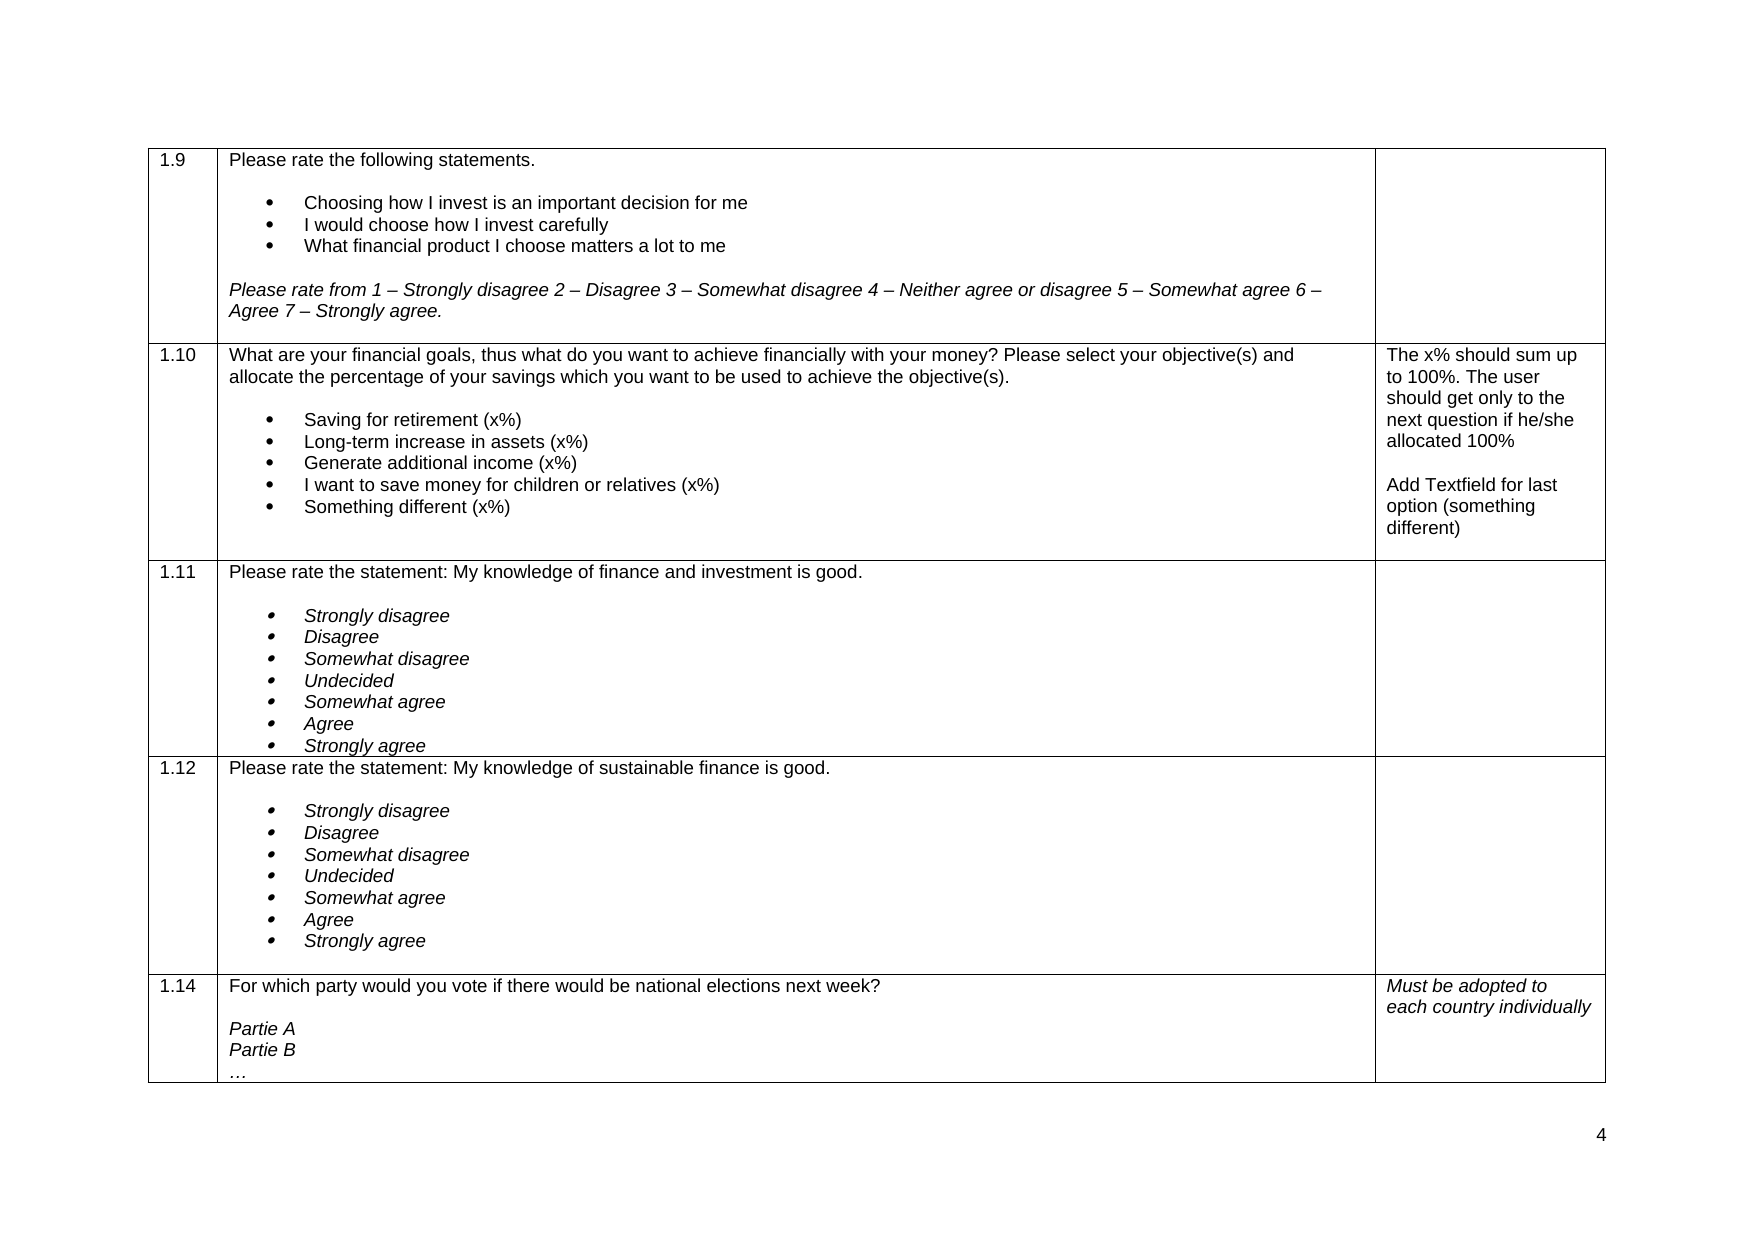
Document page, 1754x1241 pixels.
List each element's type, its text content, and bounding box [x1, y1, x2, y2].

table_cell 1.14 [149, 975, 217, 1082]
table_cell The x% should sum up to 100%. The user should get only to the next question if he/she allocated 100% Add Textfield for last option (something different) [1376, 344, 1605, 560]
table_cell 1.12 [149, 757, 217, 973]
table_cell Please rate the statement: My knowledge of finance and investment is good. Strongly disagree Disagree Somewhat disagree Undecided Somewhat agree Agree Strongly agree [218, 561, 1375, 756]
table_cell [1376, 561, 1605, 756]
table_cell 1.10 [149, 344, 217, 560]
table_cell Must be adopted to each country individually [1376, 975, 1605, 1082]
table_cell 1.9 [149, 149, 217, 343]
table_cell 1.11 [149, 561, 217, 756]
table_cell [1376, 149, 1605, 343]
table_cell [1376, 757, 1605, 973]
table_cell What are your financial goals, thus what do you want to achieve financially with your money? Please select your objective(s) and allocate the percentage of your savings which you want to be used to achieve the objective(s). Saving for retirement (x%) Long-term increase in assets (x%) Generate additional income (x%) I want to save money for children or relatives (x%) Something different (x%) [218, 344, 1375, 560]
table_cell Please rate the statement: My knowledge of sustainable finance is good. Strongly disagree Disagree Somewhat disagree Undecided Somewhat agree Agree Strongly agree [218, 757, 1375, 973]
table_cell For which party would you vote if there would be national elections next week? Partie A Partie B … [218, 975, 1375, 1082]
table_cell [218, 149, 1375, 343]
